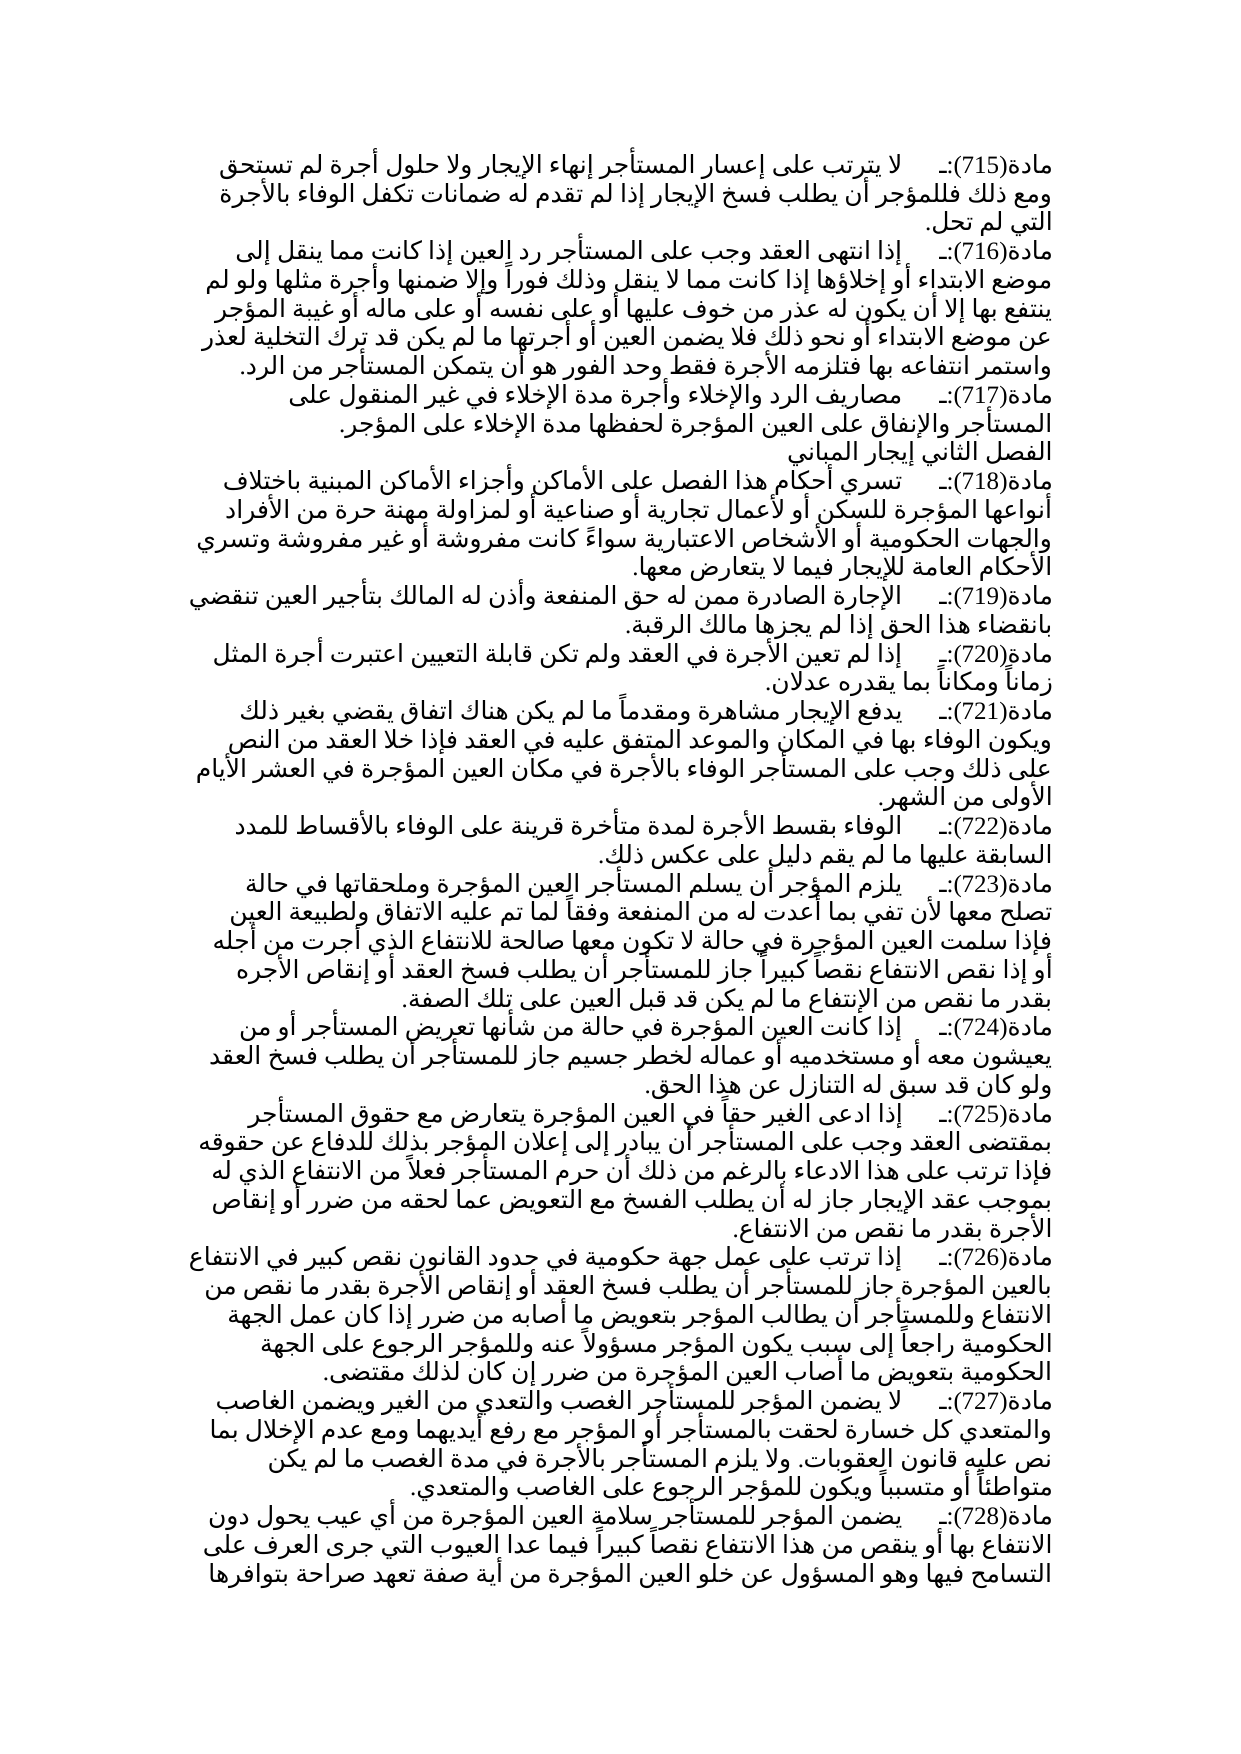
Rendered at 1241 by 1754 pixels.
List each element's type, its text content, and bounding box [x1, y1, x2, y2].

text مادة(718):ـ تسري أحكام هذا الفصل على الأماكن وأجزاء الأماكن المبنية باختلاف أنواعها المؤجرة للسكن أو لأعمال تجارية أو صناعية أو لمزاولة مهنة حرة من الأفراد والجهات الحكومية أو الأشخاص الاعتبارية سواءً كانت مفروشة أو غير مفروشة وتسري الأحكام العامة للإيجار فيما لا يتعارض معها. [187, 466, 1053, 581]
text مادة(721):ـ يدفع الإيجار مشاهرة ومقدماً ما لم يكن هناك اتفاق يقضي بغير ذلك ويكون الوفاء بها في المكان والموعد المتفق عليه في العقد فإذا خلا العقد من النص على ذلك وجب على المستأجر الوفاء بالأجرة في مكان العين المؤجرة في العشر الأيام الأولى من الشهر. [187, 696, 1053, 811]
text مادة(726):ـ إذا ترتب على عمل جهة حكومية في حدود القانون نقص كبير في الانتفاع بالعين المؤجرة جاز للمستأجر أن يطلب فسخ العقد أو إنقاص الأجرة بقدر ما نقص من الانتفاع وللمستأجر أن يطالب المؤجر بتعويض ما أصابه من ضرر إذا كان عمل الجهة الحكومية راجعاً إلى سبب يكون المؤجر مسؤولاً عنه وللمؤجر الرجوع على الجهة الحكومية بتعويض ما أصاب العين المؤجرة من ضرر إن كان لذلك مقتضى. [187, 1242, 1053, 1386]
text الفصل الثاني إيجار المباني [187, 437, 1053, 466]
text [187, 1501, 1053, 1587]
text مادة(719):ـ الإجارة الصادرة ممن له حق المنفعة وأذن له المالك بتأجير العين تنقضي بانقضاء هذا الحق إذا لم يجزها مالك الرقبة. [187, 581, 1053, 639]
text مادة(715):ـ لا يترتب على إعسار المستأجر إنهاء الإيجار ولا حلول أجرة لم تستحق ومع ذلك فللمؤجر أن يطلب فسخ الإيجار إذا لم تقدم له ضمانات تكفل الوفاء بالأجرة التي لم تحل. [187, 150, 1053, 236]
text مادة(724):ـ إذا كانت العين المؤجرة في حالة من شأنها تعريض المستأجر أو من يعيشون معه أو مستخدميه أو عماله لخطر جسيم جاز للمستأجر أن يطلب فسخ العقد ولو كان قد سبق له التنازل عن هذا الحق. [187, 1012, 1053, 1099]
text مادة(725):ـ إذا ادعى الغير حقاً في العين المؤجرة يتعارض مع حقوق المستأجر بمقتضى العقد وجب على المستأجر أن يبادر إلى إعلان المؤجر بذلك للدفاع عن حقوقه فإذا ترتب على هذا الادعاء بالرغم من ذلك أن حرم المستأجر فعلاً من الانتفاع الذي له بموجب عقد الإيجار جاز له أن يطلب الفسخ مع التعويض عما لحقه من ضرر أو إنقاص الأجرة بقدر ما نقص من الانتفاع. [187, 1099, 1053, 1242]
text مادة(722):ـ الوفاء بقسط الأجرة لمدة متأخرة قرينة على الوفاء بالأقساط للمدد السابقة عليها ما لم يقم دليل على عكس ذلك. [187, 811, 1053, 869]
text مادة(727):ـ لا يضمن المؤجر للمستأجر الغصب والتعدي من الغير ويضمن الغاصب والمتعدي كل خسارة لحقت بالمستأجر أو المؤجر مع رفع أيديهما ومع عدم الإخلال بما نص عليه قانون العقوبات. ولا يلزم المستأجر بالأجرة في مدة الغصب ما لم يكن متواطئاً أو متسبباً ويكون للمؤجر الرجوع على الغاصب والمتعدي. [187, 1386, 1053, 1501]
text مادة(717):ـ مصاريف الرد والإخلاء وأجرة مدة الإخلاء في غير المنقول على المستأجر والإنفاق على العين المؤجرة لحفظها مدة الإخلاء على المؤجر. [187, 380, 1053, 437]
text مادة(720):ـ إذا لم تعين الأجرة في العقد ولم تكن قابلة التعيين اعتبرت أجرة المثل زماناً ومكاناً بما يقدره عدلان. [187, 639, 1053, 696]
text مادة(723):ـ يلزم المؤجر أن يسلم المستأجر العين المؤجرة وملحقاتها في حالة تصلح معها لأن تفي بما أعدت له من المنفعة وفقاً لما تم عليه الاتفاق ولطبيعة العين فإذا سلمت العين المؤجرة في حالة لا تكون معها صالحة للانتفاع الذي أجرت من أجله أو إذا نقص الانتفاع نقصاً كبيراً جاز للمستأجر أن يطلب فسخ العقد أو إنقاص الأجره بقدر ما نقص من الإنتفاع ما لم يكن قد قبل العين على تلك الصفة. [187, 869, 1053, 1012]
text مادة(716):ـ إذا انتهى العقد وجب على المستأجر رد العين إذا كانت مما ينقل إلى موضع الابتداء أو إخلاؤها إذا كانت مما لا ينقل وذلك فوراً وإلا ضمنها وأجرة مثلها ولو لم ينتفع بها إلا أن يكون له عذر من خوف عليها أو على نفسه أو على ماله أو غيبة المؤجر عن موضع الابتداء أو نحو ذلك فلا يضمن العين أو أجرتها ما لم يكن قد ترك التخلية لعذر واستمر انتفاعه بها فتلزمه الأجرة فقط وحد الفور هو أن يتمكن المستأجر من الرد. [187, 236, 1053, 380]
